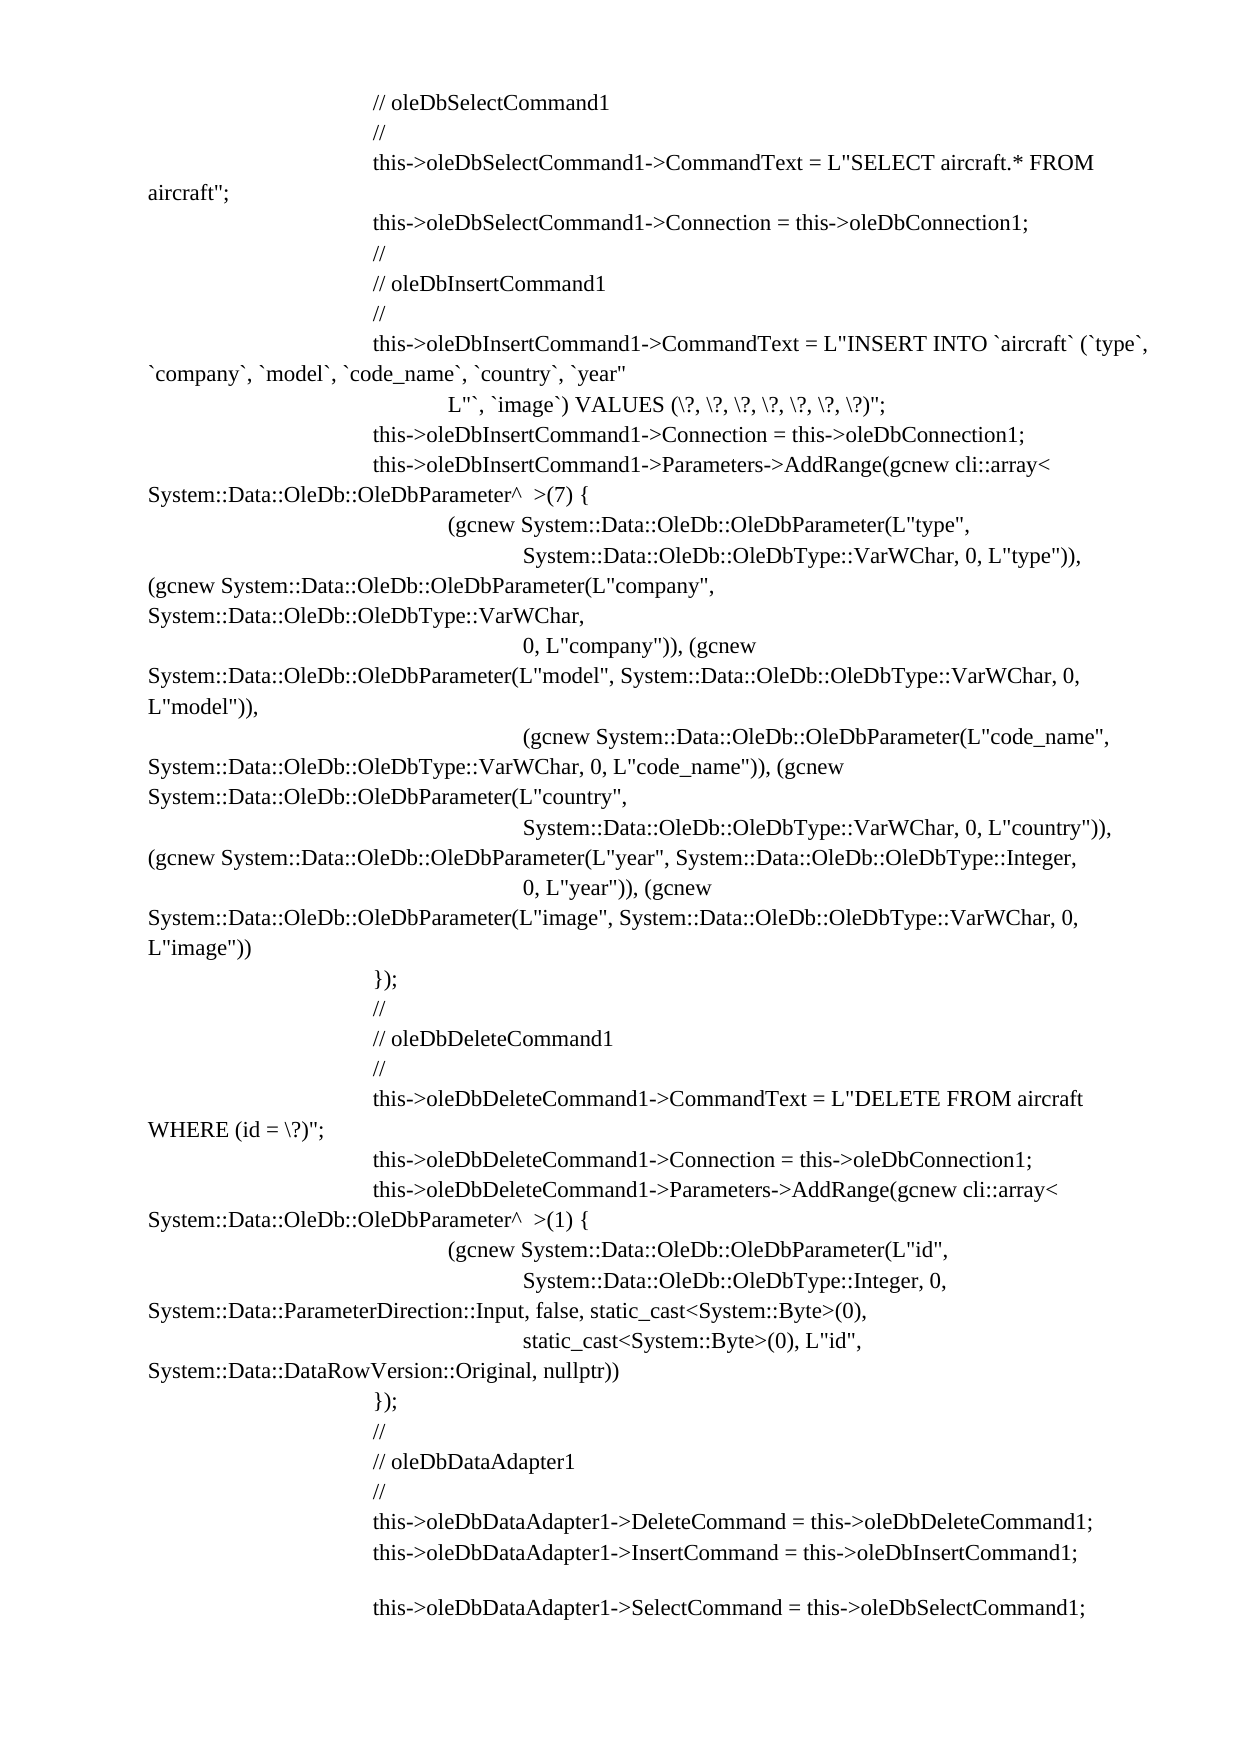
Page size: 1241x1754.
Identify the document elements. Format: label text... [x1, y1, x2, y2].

text this->oleDbDeleteCommand1->CommandText = L"DELETE FROM aircraft WHERE (id = \?)"; [148, 1085, 1152, 1142]
text // oleDbDataAdapter1 [148, 1448, 1152, 1474]
text }); [148, 1387, 1152, 1414]
text L"`, `image`) VALUES (\?, \?, \?, \?, \?, \?, \?)"; [148, 391, 1152, 417]
text // oleDbSelectCommand1 [148, 88, 1152, 115]
text // [148, 1418, 1152, 1444]
text this->oleDbDeleteCommand1->Connection = this->oleDbConnection1; [148, 1146, 1152, 1172]
text // [148, 1055, 1152, 1082]
text this->oleDbInsertCommand1->CommandText = L"INSERT INTO `aircraft` (`type`, `company`, `model`, `code_name`, `country`, `year" [148, 330, 1152, 387]
text this->oleDbDataAdapter1->InsertCommand = this->oleDbInsertCommand1; [148, 1538, 1152, 1565]
text (gcnew System::Data::OleDb::OleDbParameter(L"id", [148, 1236, 1152, 1263]
text // [148, 995, 1152, 1021]
text }); [148, 964, 1152, 991]
text (gcnew System::Data::OleDb::OleDbParameter(L"type", [148, 511, 1152, 538]
text System::Data::OleDb::OleDbType::Integer, 0, System::Data::ParameterDirection::Input, false, static_cast<System::Byte>(0), [148, 1267, 1152, 1323]
text 0, L"year")), (gcnew System::Data::OleDb::OleDbParameter(L"image", System::Data::OleDb::OleDbType::VarWChar, 0, L"image")) [148, 874, 1152, 961]
text // oleDbDeleteCommand1 [148, 1025, 1152, 1051]
text 0, L"company")), (gcnew System::Data::OleDb::OleDbParameter(L"model", System::Data::OleDb::OleDbType::VarWChar, 0, L"model")), [148, 632, 1152, 719]
text this->oleDbInsertCommand1->Parameters->AddRange(gcnew cli::array< System::Data::OleDb::OleDbParameter^ >(7) { [148, 451, 1152, 508]
text static_cast<System::Byte>(0), L"id", System::Data::DataRowVersion::Original, nullptr)) [148, 1327, 1152, 1384]
text this->oleDbInsertCommand1->Connection = this->oleDbConnection1; [148, 421, 1152, 447]
text (gcnew System::Data::OleDb::OleDbParameter(L"code_name", System::Data::OleDb::OleDbType::VarWChar, 0, L"code_name")), (gcnew System::Data::OleDb::OleDbParameter(L"country", [148, 723, 1152, 810]
text // [148, 119, 1152, 145]
text System::Data::OleDb::OleDbType::VarWChar, 0, L"country")), (gcnew System::Data::OleDb::OleDbParameter(L"year", System::Data::OleDb::OleDbType::Integer, [148, 813, 1152, 870]
text this->oleDbDataAdapter1->DeleteCommand = this->oleDbDeleteCommand1; [148, 1508, 1152, 1535]
text // oleDbInsertCommand1 [148, 270, 1152, 296]
text System::Data::OleDb::OleDbType::VarWChar, 0, L"type")), (gcnew System::Data::OleDb::OleDbParameter(L"company", System::Data::OleDb::OleDbType::VarWChar, [148, 542, 1152, 628]
text this->oleDbDeleteCommand1->Parameters->AddRange(gcnew cli::array< System::Data::OleDb::OleDbParameter^ >(1) { [148, 1176, 1152, 1233]
text // [148, 239, 1152, 266]
text this->oleDbDataAdapter1->SelectCommand = this->oleDbSelectCommand1; [148, 1594, 1152, 1620]
text // [148, 1478, 1152, 1504]
text // [148, 300, 1152, 326]
text this->oleDbSelectCommand1->Connection = this->oleDbConnection1; [148, 209, 1152, 236]
text this->oleDbSelectCommand1->CommandText = L"SELECT aircraft.* FROM aircraft"; [148, 149, 1152, 206]
